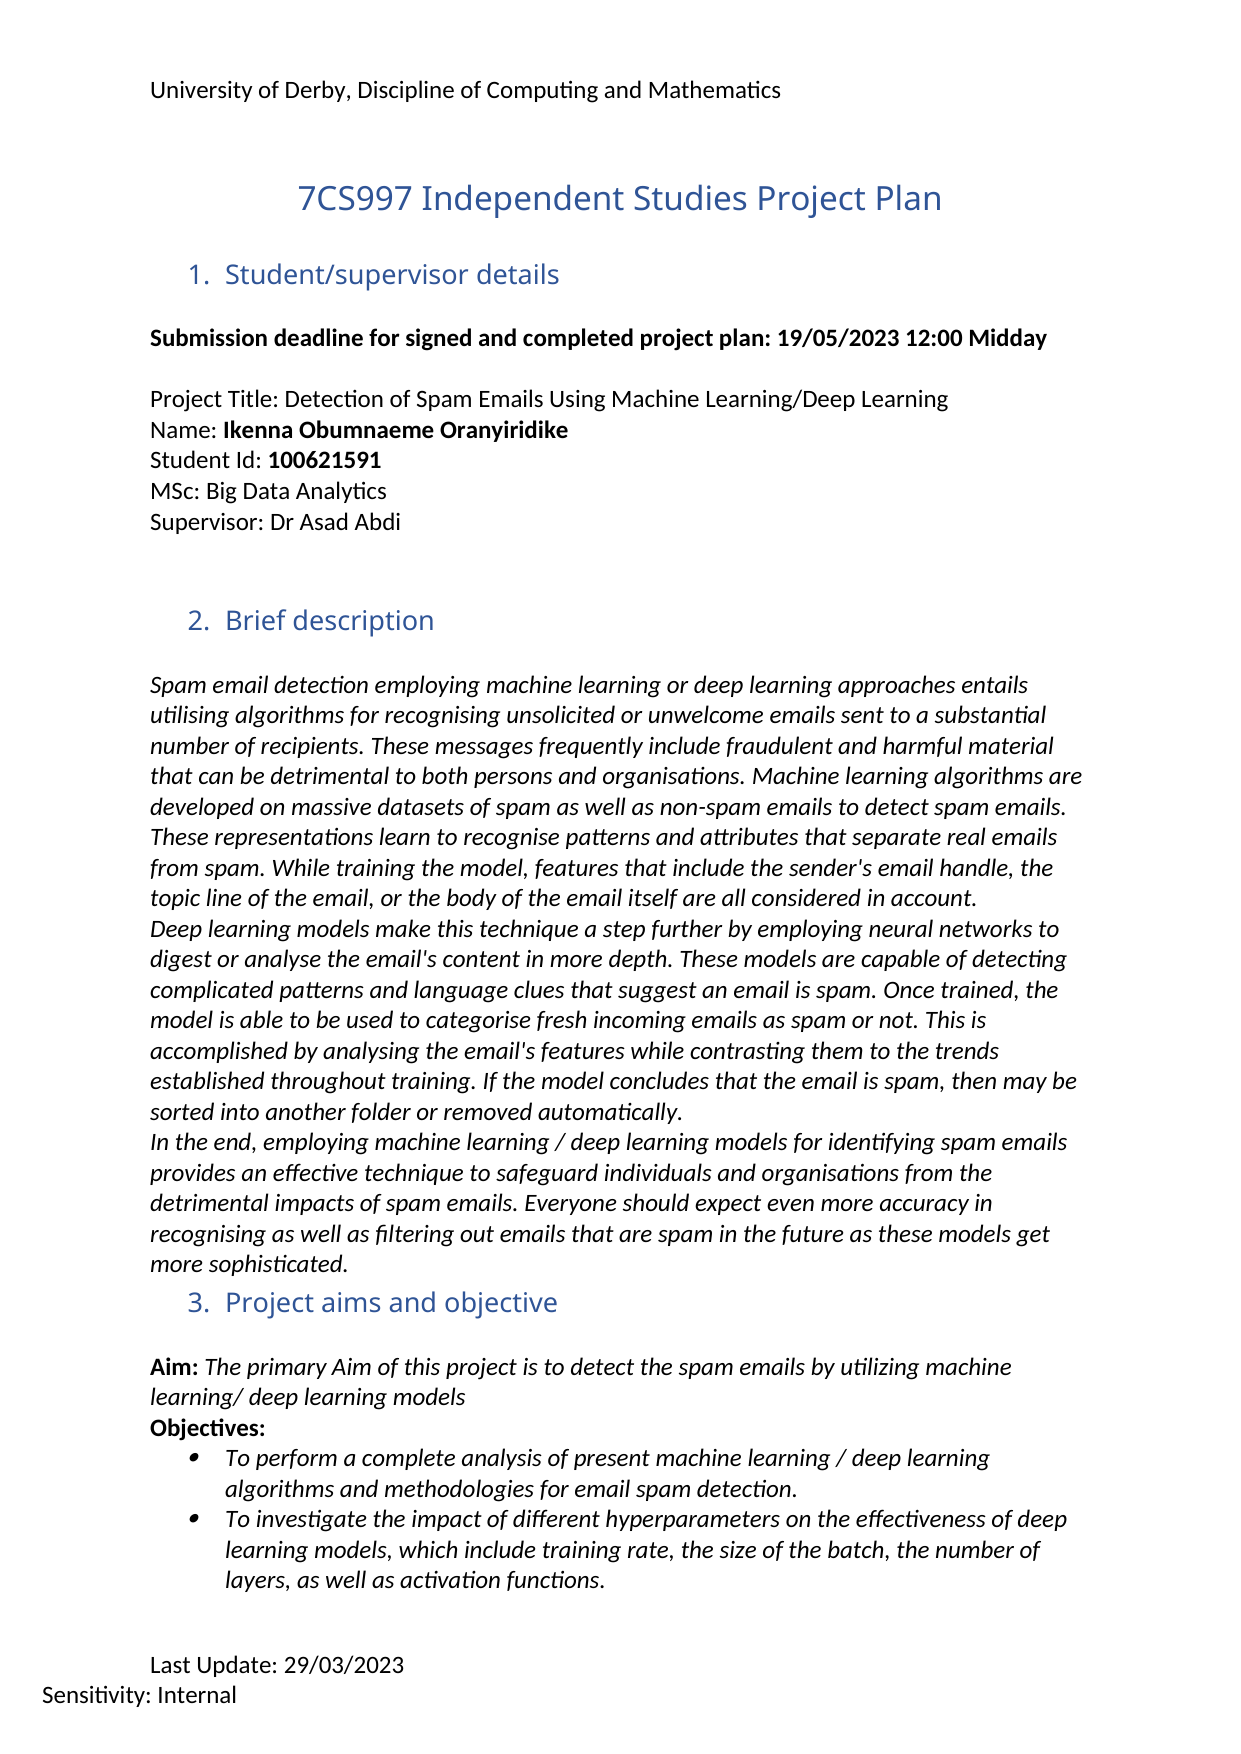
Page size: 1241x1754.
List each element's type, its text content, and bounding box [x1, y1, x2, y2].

text Name: Ikenna Obumnaeme Oranyiridike [150, 414, 1090, 444]
text Project Title: Detection of Spam Emails Using Machine Learning/Deep Learning [150, 383, 1090, 414]
list To investigate the impact of different hyperparameters on the effectiveness of deep learning models, which include training rate, the size of the batch, the number of layers, as well as activation functions. [187, 1503, 1090, 1595]
subtitle Brief description [187, 601, 1090, 638]
text Aim: The primary Aim of this project is to detect the spam emails by utilizing machine learning/ deep learning models [150, 1351, 1090, 1412]
text In the end, employing machine learning / deep learning models for identifying spam emails provides an effective technique to safeguard individuals and organisations from the detrimental impacts of spam emails. Everyone should expect even more accuracy in recognising as well as filtering out emails that are spam in the future as these models get more sophisticated. [150, 1127, 1090, 1279]
text Deep learning models make this technique a step further by employing neural networks to digest or analyse the email's content in more depth. These models are capable of detecting complicated patterns and language clues that suggest an email is spam. Once trained, the model is able to be used to categorise fresh incoming emails as spam or not. This is accomplished by analysing the email's features while contrasting them to the trends established throughout training. If the model concludes that the email is spam, then may be sorted into another folder or removed automatically. [150, 913, 1090, 1127]
subtitle Project aims and objective [187, 1283, 1090, 1320]
text Spam email detection employing machine learning or deep learning approaches entails utilising algorithms for recognising unsolicited or unwelcome emails sent to a substantial number of recipients. These messages frequently include fraudulent and harmful material that can be detrimental to both persons and organisations. Machine learning algorithms are developed on massive datasets of spam as well as non-spam emails to detect spam emails. These representations learn to recognise patterns and attributes that separate real emails from spam. While training the model, features that include the sender's email handle, the topic line of the email, or the body of the email itself are all considered in account. [150, 669, 1090, 913]
text Supervisor: Dr Asad Abdi [150, 506, 1090, 536]
text Objectives: [150, 1412, 1090, 1442]
text Student Id: 100621591 [150, 444, 1090, 475]
subtitle Student/supervisor details [187, 255, 1090, 292]
subtitle 7CS997 Independent Studies Project Plan [150, 175, 1090, 220]
list To perform a complete analysis of present machine learning / deep learning algorithms and methodologies for email spam detection. [187, 1442, 1090, 1503]
text MSc: Big Data Analytics [150, 475, 1090, 506]
text Submission deadline for signed and completed project plan: 19/05/2023 12:00 Midday [150, 322, 1090, 353]
